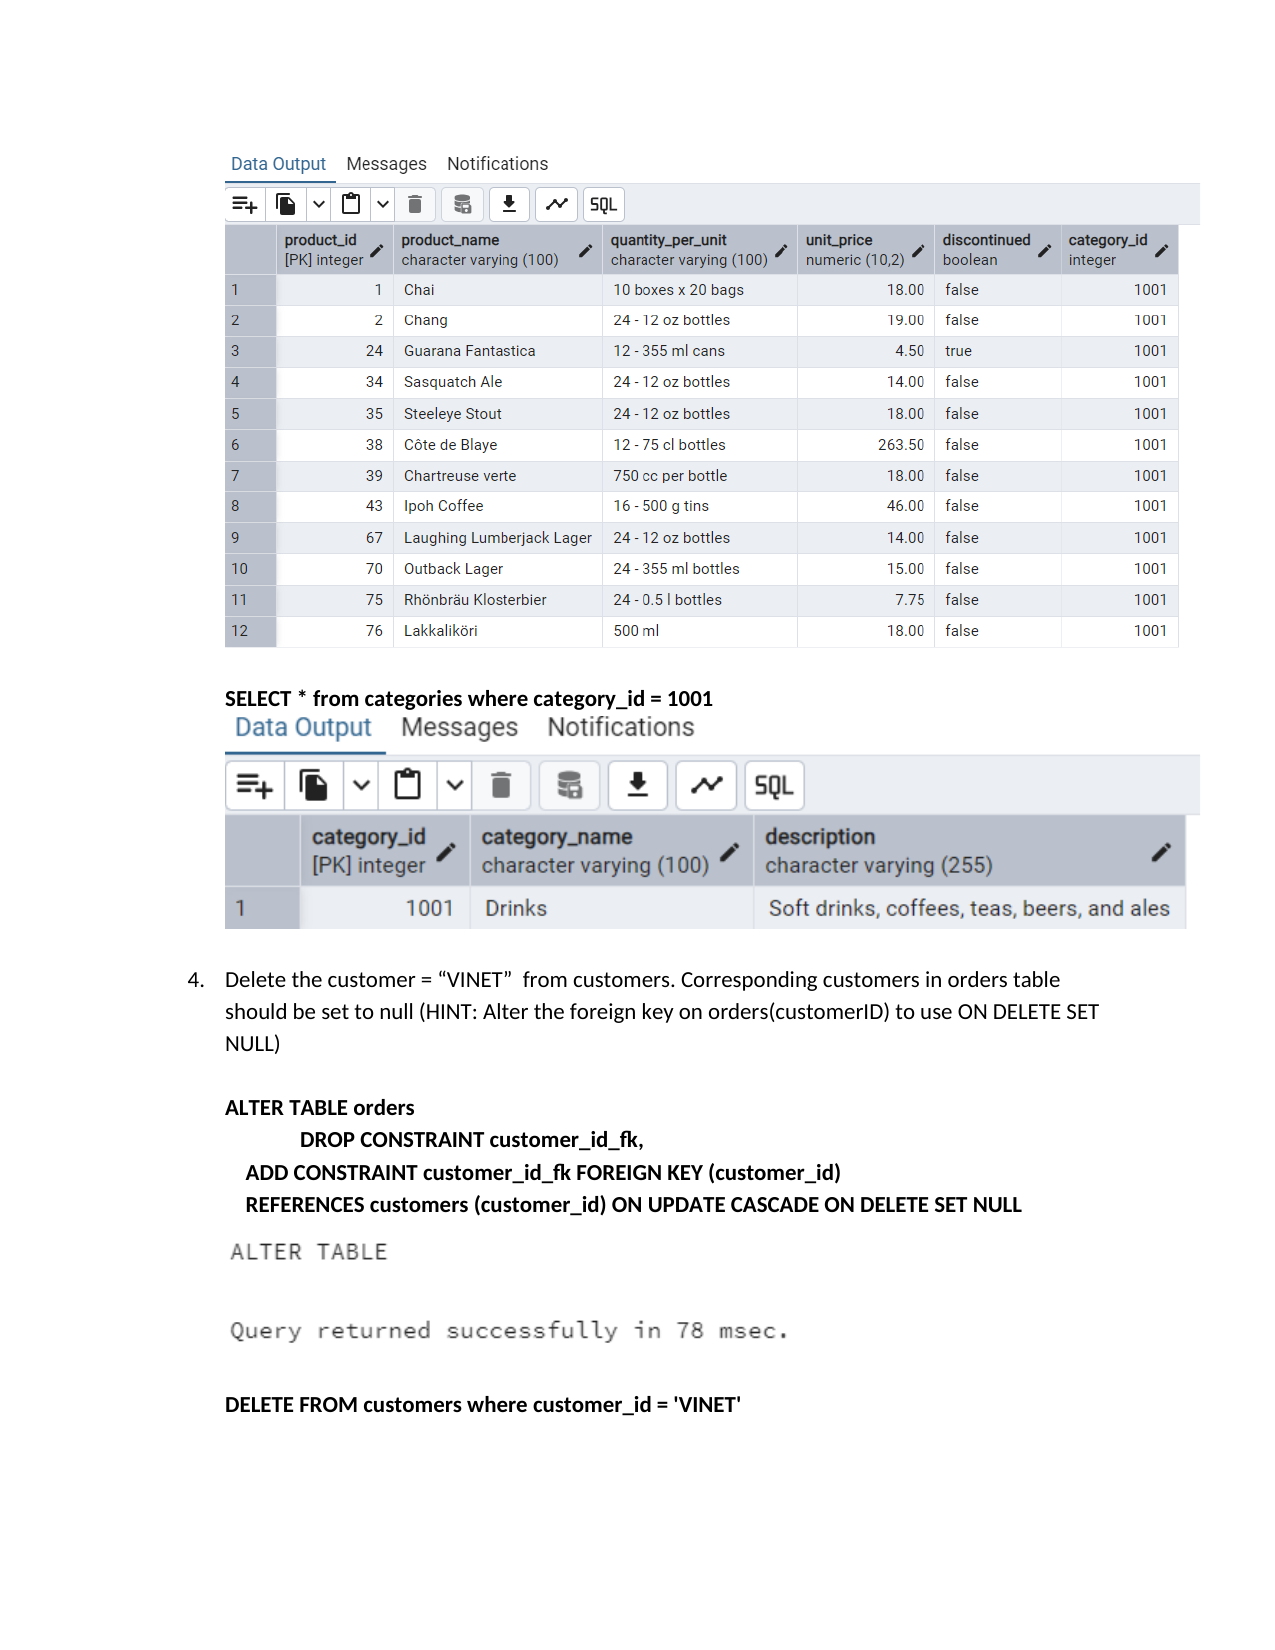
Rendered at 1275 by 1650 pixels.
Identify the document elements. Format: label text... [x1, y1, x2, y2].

picture [225, 150, 1200, 648]
picture [225, 1222, 876, 1387]
text ALTER TABLE orders [225, 1093, 1125, 1121]
text DELETE FROM customers where customer_id = 'VINET' [225, 1390, 1125, 1418]
text SELECT * from categories where category_id = 1001 [225, 684, 1125, 712]
picture [225, 716, 1200, 929]
text ADD CONSTRAINT customer_id_fk FOREIGN KEY (customer_id) [225, 1158, 1125, 1186]
list Delete the customer = “VINET” from customers. Corresponding customers in orders table should be set to null (HINT: Alter the foreign key on orders(customerID) to use ON DELETE SET NULL) [187, 965, 1125, 1057]
text REFERENCES customers (customer_id) ON UPDATE CASCADE ON DELETE SET NULL [225, 1190, 1125, 1218]
text DROP CONSTRAINT customer_id_fk, [225, 1126, 1125, 1154]
